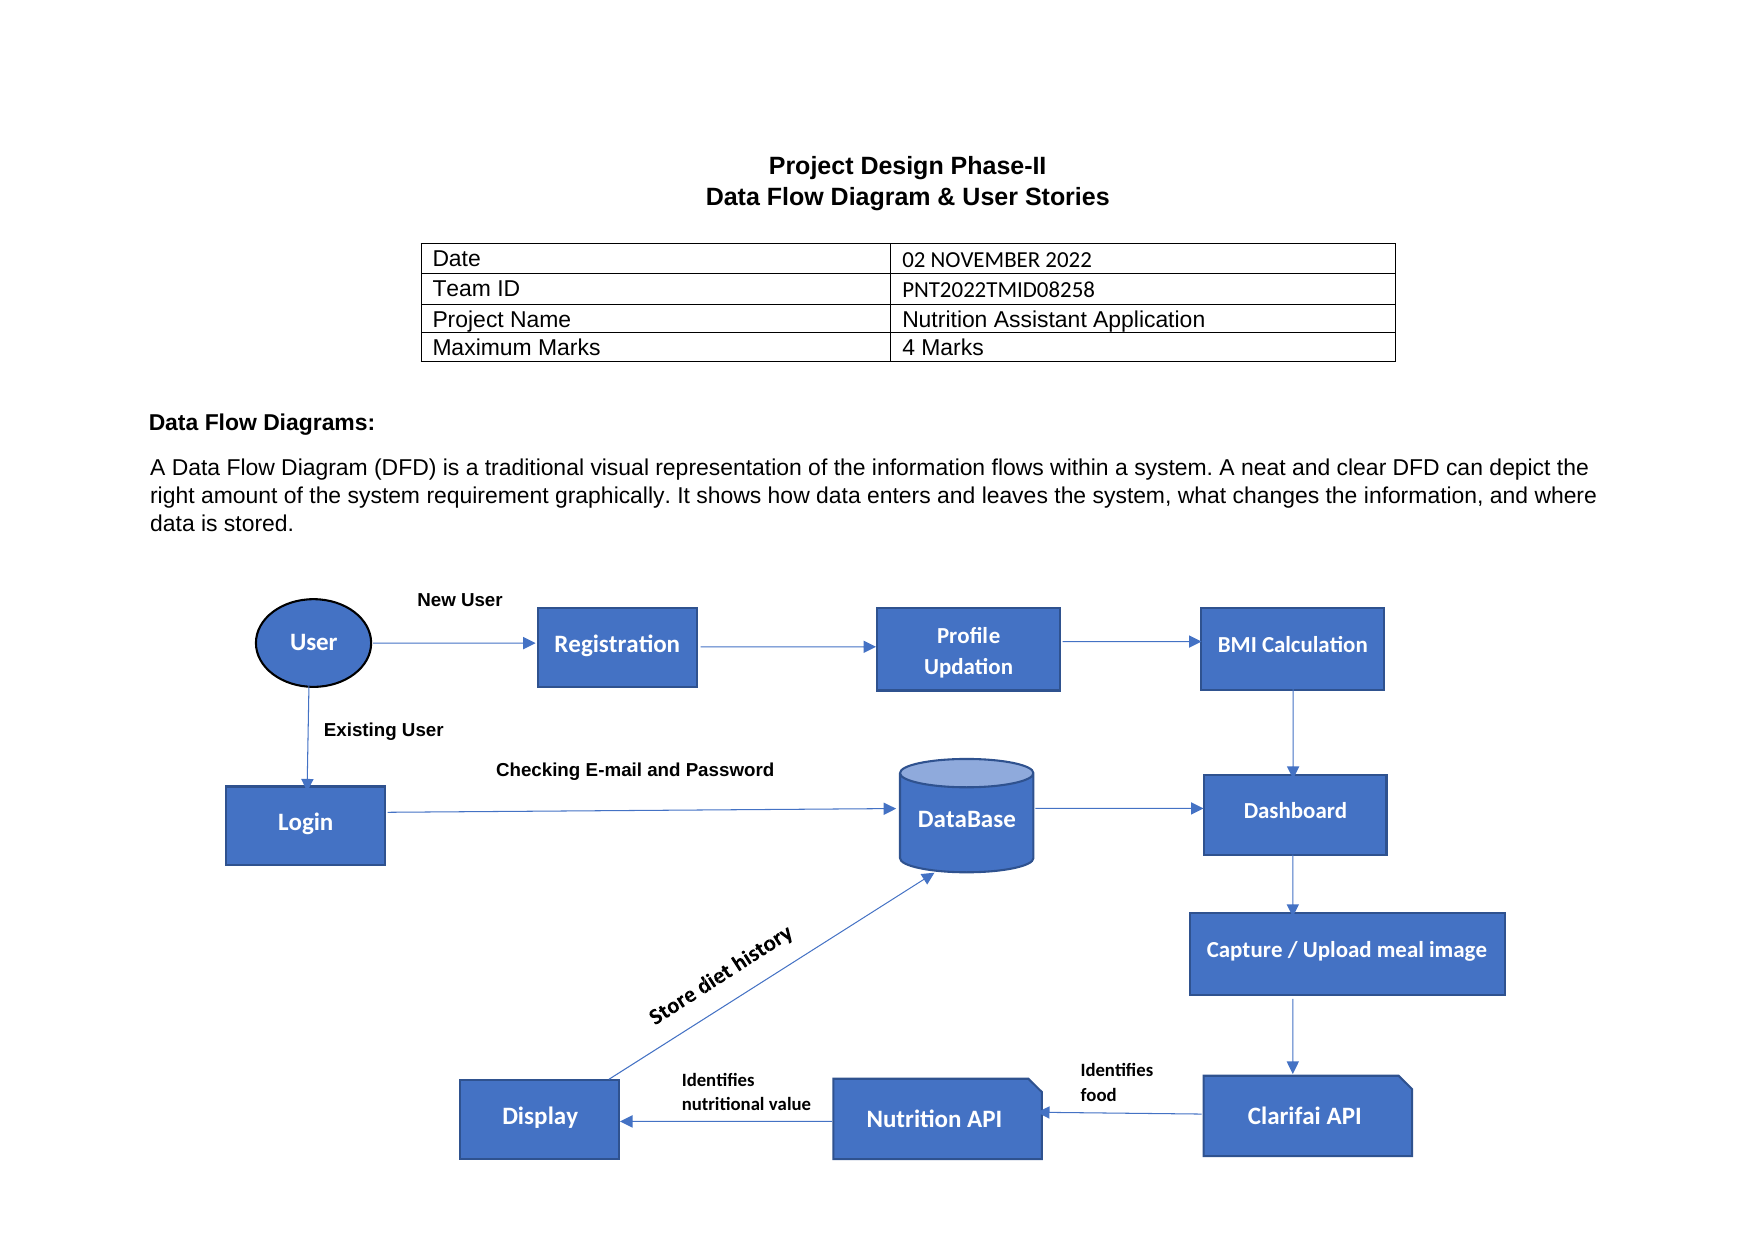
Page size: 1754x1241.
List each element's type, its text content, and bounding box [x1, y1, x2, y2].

text Project Design Phase-II [175, 151, 1640, 179]
table_header 02 NOVEMBER 2022 [891, 244, 1395, 273]
picture [631, 900, 827, 1041]
table_cell Team ID [422, 274, 890, 303]
text A Data Flow Diagram (DFD) is a traditional visual representation of the information flows within a system. A neat and clear DFD can depict the right amount of the system requirement graphically. It shows how data enters and leaves the system, what changes the information, and where data is stored. [150, 454, 1640, 536]
table_cell Nutrition Assistant Application [891, 305, 1395, 332]
table_cell PNT2022TMID08258 [891, 274, 1395, 303]
text Data Flow Diagram & User Stories [175, 182, 1640, 211]
table_cell Maximum Marks [422, 333, 890, 361]
table_cell Project Name [422, 305, 890, 332]
text Data Flow Diagrams: [148, 408, 1640, 435]
table_cell 4 Marks [891, 333, 1395, 361]
table_header Date [422, 244, 890, 273]
